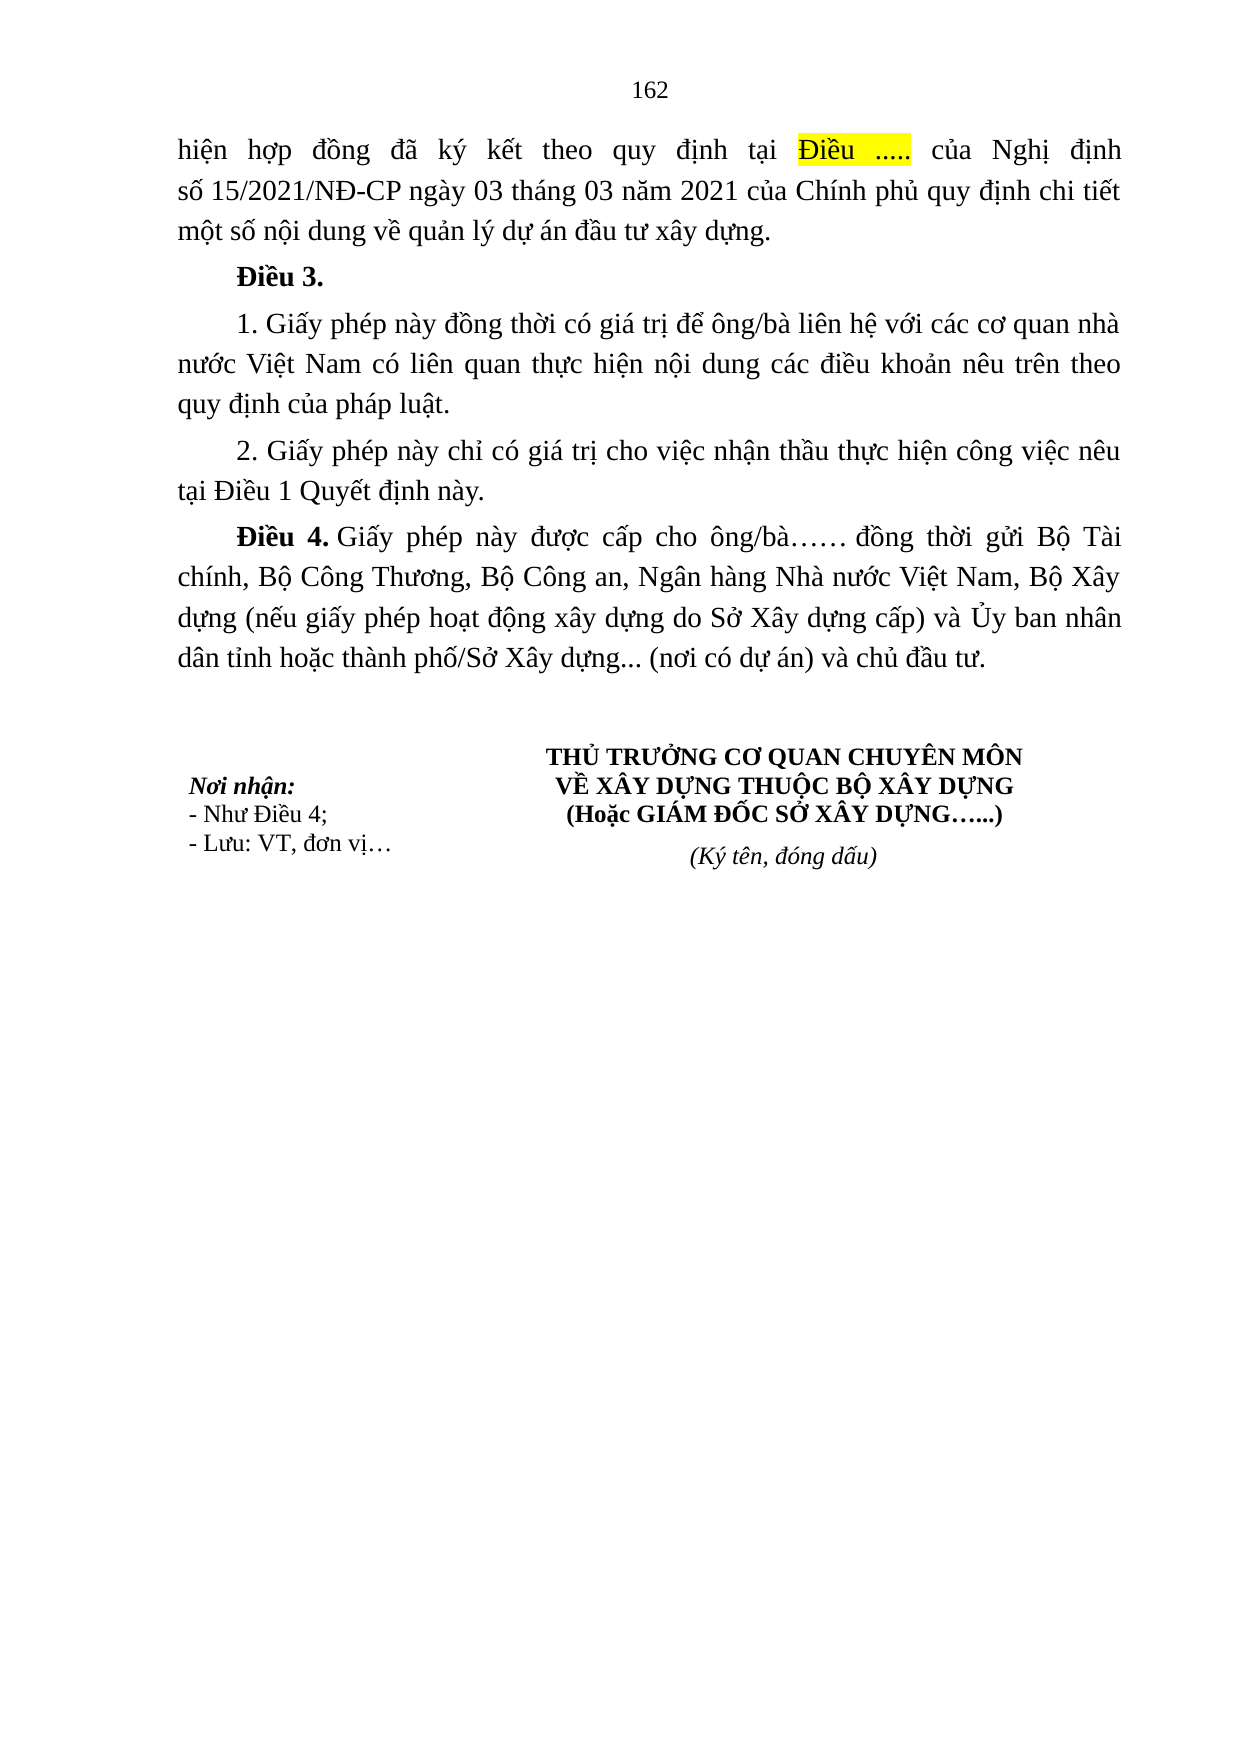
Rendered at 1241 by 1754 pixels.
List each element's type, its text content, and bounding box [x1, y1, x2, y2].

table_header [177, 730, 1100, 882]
text 2. Giấy phép này chỉ có giá trị cho việc nhận thầu thực hiện công việc nêu tại Điều 1 Quyết định này. [177, 433, 1122, 506]
text Điều 4. Giấy phép này được cấp cho ông/bà…… đồng thời gửi Bộ Tài chính, Bộ Công Thương, Bộ Công an, Ngân hàng Nhà nước Việt Nam, Bộ Xây dựng (nếu giấy phép hoạt động xây dựng do Sở Xây dựng cấp) và Ủy ban nhân dân tỉnh hoặc thành phố/Sở Xây dựng... (nơi có dự án) và chủ đầu tư. [177, 519, 1122, 673]
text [177, 132, 1122, 246]
text Điều 3. [177, 259, 1122, 293]
text 1. Giấy phép này đồng thời có giá trị để ông/bà liên hệ với các cơ quan nhà nước Việt Nam có liên quan thực hiện nội dung các điều khoản nêu trên theo quy định của pháp luật. [177, 306, 1122, 420]
